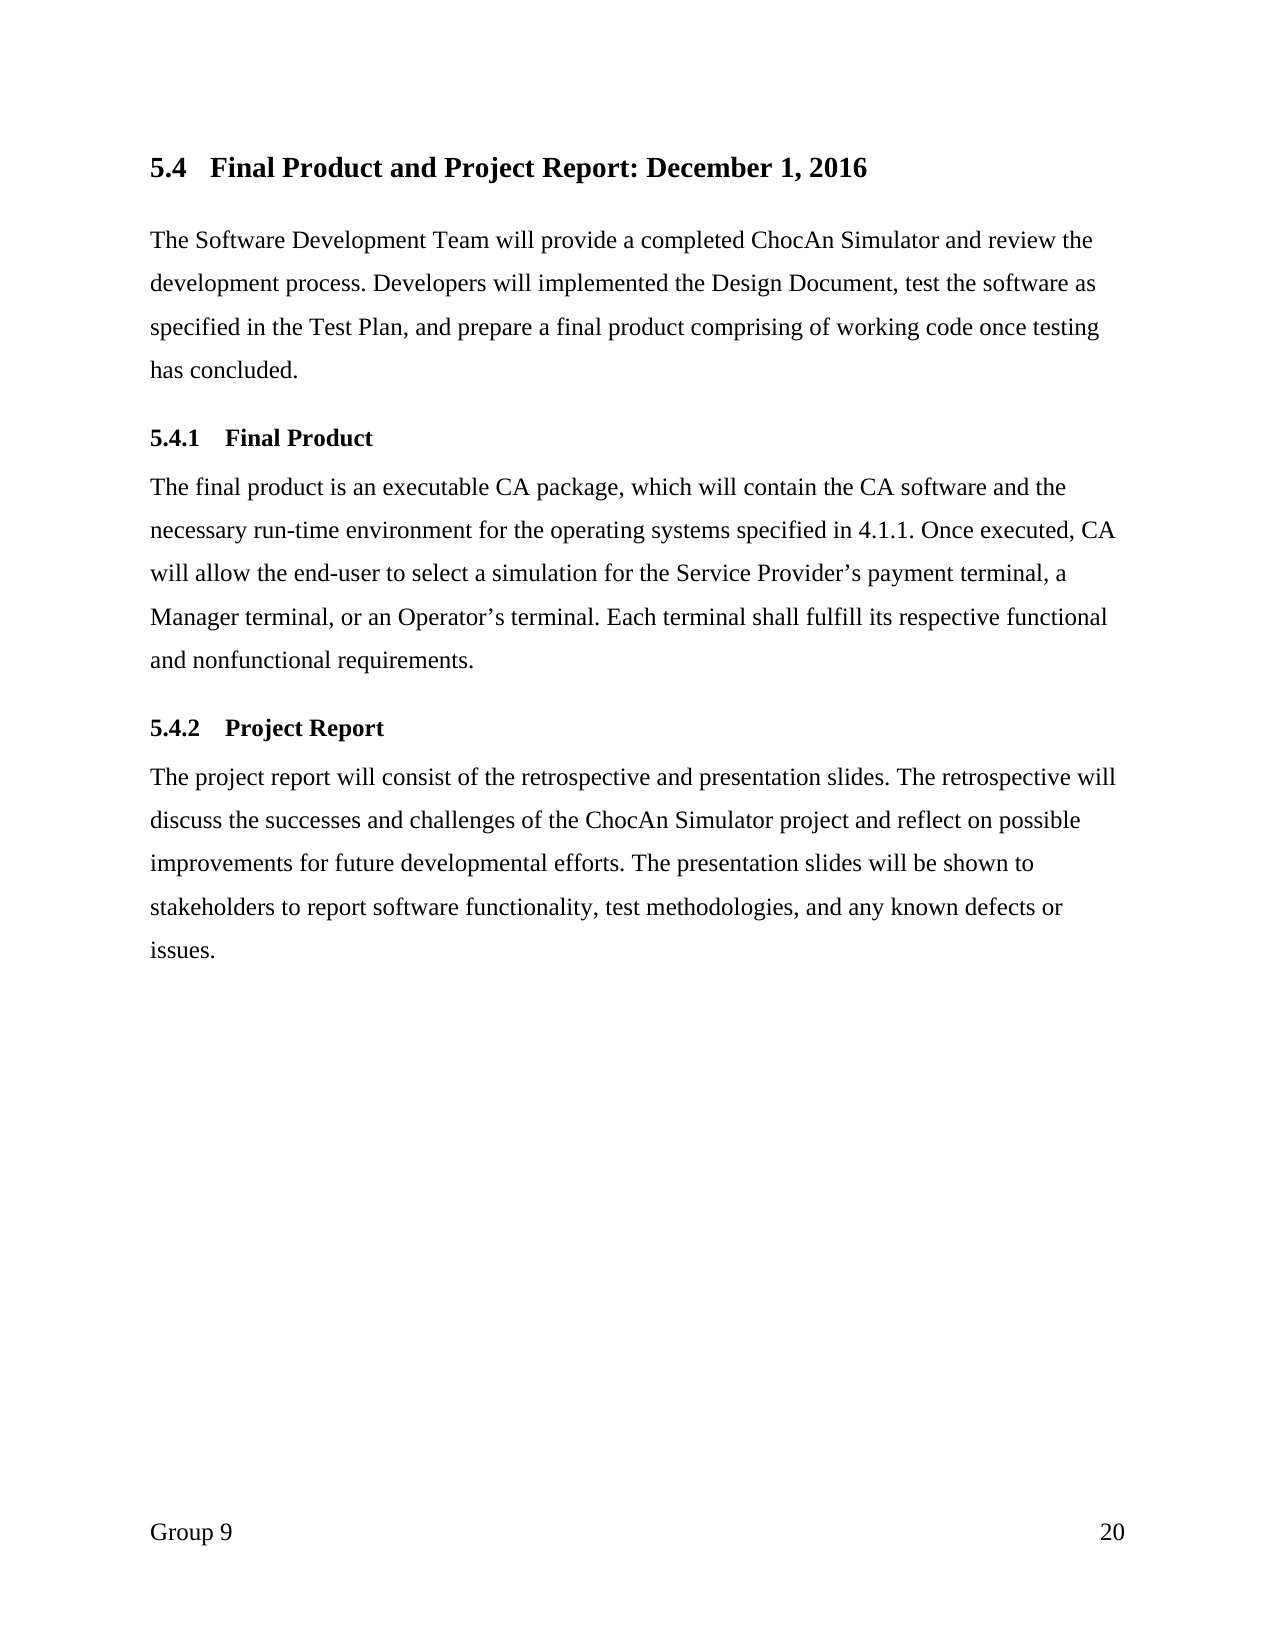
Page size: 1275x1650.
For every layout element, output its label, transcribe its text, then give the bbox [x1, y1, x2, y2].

list Project Report [150, 713, 1125, 742]
list Final Product and Project Report: December 1, 2016 [150, 150, 1125, 183]
text The final product is an executable CA package, which will contain the CA software and the necessary run-time environment for the operating systems specified in 4.1.1. Once executed, CA will allow the end-user to select a simulation for the Service Provider’s payment terminal, a Manager terminal, or an Operator’s terminal. Each terminal shall fulfill its respective functional and nonfunctional requirements. [150, 472, 1125, 673]
text The project report will consist of the retrospective and presentation slides. The retrospective will discuss the successes and challenges of the ChocAn Simulator project and reflect on possible improvements for future developmental efforts. The presentation slides will be shown to stakeholders to report software functionality, test methodologies, and any known defects or issues. [150, 762, 1125, 963]
list Final Product [150, 423, 1125, 452]
text The Software Development Team will provide a completed ChocAn Simulator and review the development process. Developers will implemented the Design Document, test the software as specified in the Test Plan, and prepare a final product comprising of working code once testing has concluded. [150, 225, 1125, 383]
